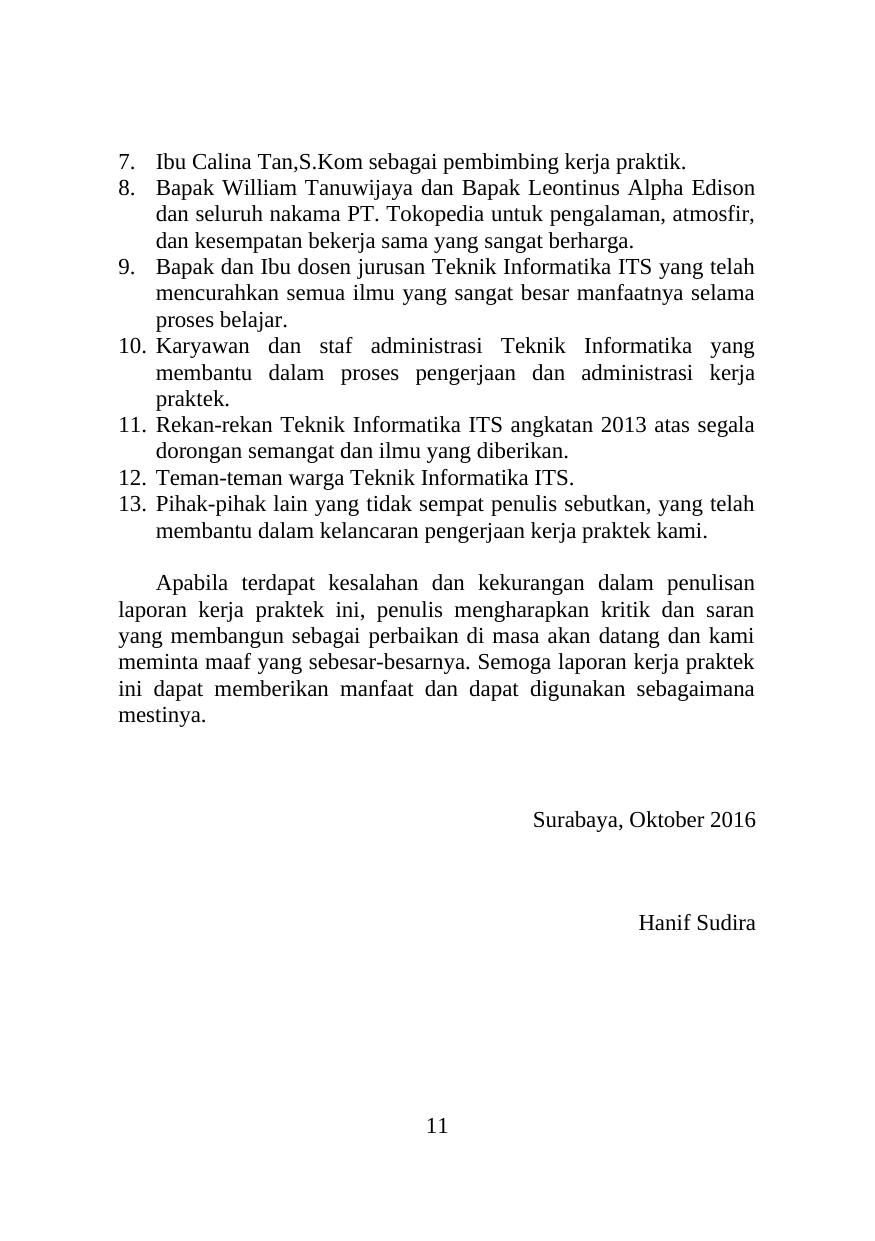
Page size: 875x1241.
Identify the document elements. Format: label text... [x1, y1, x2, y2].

text Apabila terdapat kesalahan dan kekurangan dalam penulisan laporan kerja praktek ini, penulis mengharapkan kritik dan saran yang membangun sebagai perbaikan di masa akan datang dan kami meminta maaf yang sebesar-besarnya. Semoga laporan kerja praktek ini dapat memberikan manfaat dan dapat digunakan sebagaimana mestinya. [118, 569, 756, 727]
list Ibu Calina Tan,S.Kom sebagai pembimbing kerja praktik. [118, 148, 756, 174]
list Rekan-rekan Teknik Informatika ITS angkatan 2013 atas segala dorongan semangat dan ilmu yang diberikan. [118, 411, 756, 464]
list Bapak William Tanuwijaya dan Bapak Leontinus Alpha Edison dan seluruh nakama PT. Tokopedia untuk pengalaman, atmosfir, dan kesempatan bekerja sama yang sangat berharga. [118, 174, 756, 253]
text Surabaya, Oktober 2016 [118, 807, 756, 833]
text Hanif Sudira [118, 909, 756, 936]
list Bapak dan Ibu dosen jurusan Teknik Informatika ITS yang telah mencurahkan semua ilmu yang sangat besar manfaatnya selama proses belajar. [118, 253, 756, 332]
list Karyawan dan staf administrasi Teknik Informatika yang membantu dalam proses pengerjaan dan administrasi kerja praktek. [118, 332, 756, 411]
list Teman-teman warga Teknik Informatika ITS. [118, 464, 756, 490]
list Pihak-pihak lain yang tidak sempat penulis sebutkan, yang telah membantu dalam kelancaran pengerjaan kerja praktek kami. [118, 490, 756, 543]
